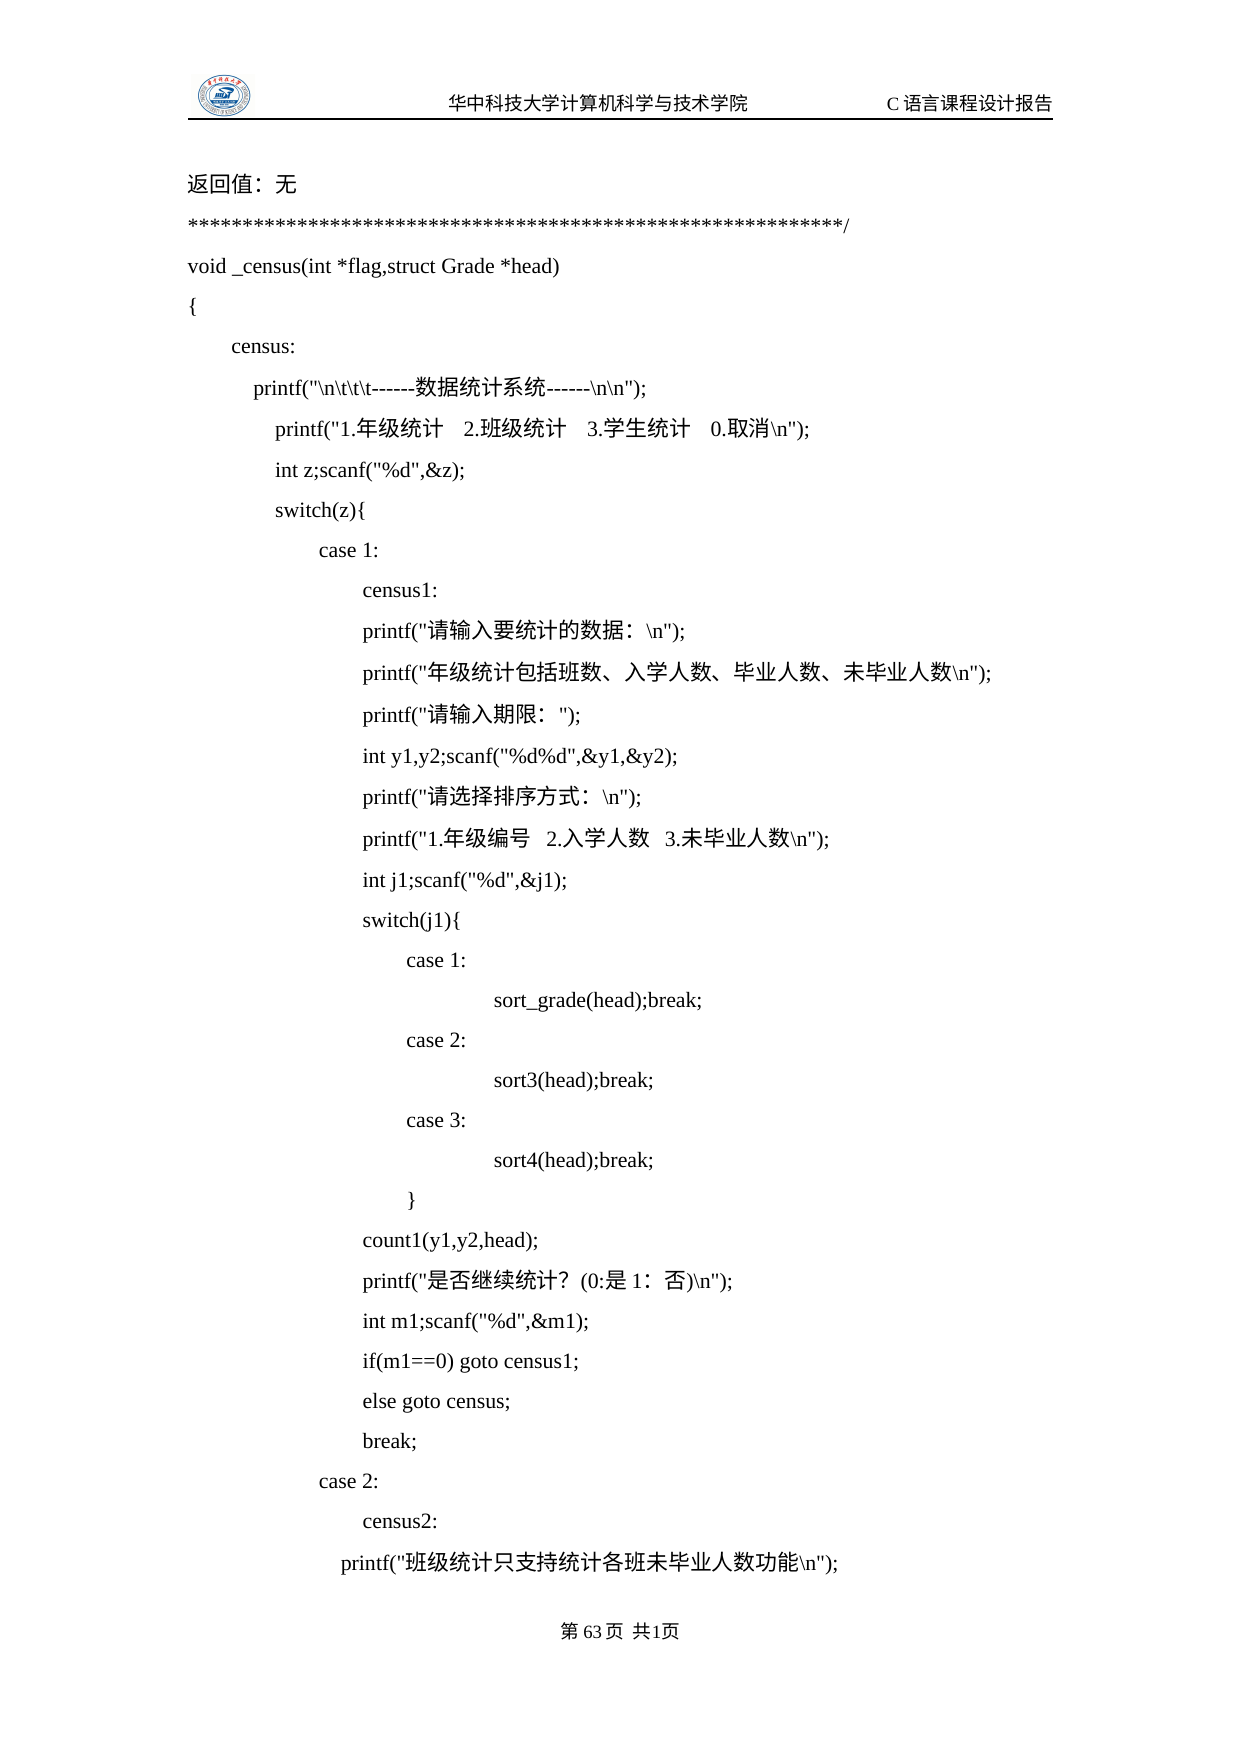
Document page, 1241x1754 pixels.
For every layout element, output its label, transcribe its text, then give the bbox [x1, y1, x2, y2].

text census1: [187, 573, 1053, 606]
text printf("\n\t\t\t------数据统计系统------\n\n"); [187, 369, 1053, 402]
text count1(y1,y2,head); [187, 1223, 1053, 1255]
text printf("年级统计包括班数、入学人数、毕业人数、未毕业人数\n"); [187, 655, 1053, 687]
text case 2: [187, 1465, 1053, 1497]
text case 1: [187, 533, 1053, 566]
text sort_grade(head);break; [187, 983, 1053, 1015]
text census: [187, 329, 1053, 362]
picture [191, 74, 256, 117]
text ************************************************************/ [187, 209, 1053, 242]
text sort3(head);break; [187, 1063, 1053, 1095]
text printf("1.年级编号 2.入学人数 3.未毕业人数\n"); [187, 821, 1053, 853]
text 返回值：无 [187, 167, 1053, 199]
text int y1,y2;scanf("%d%d",&y1,&y2); [187, 739, 1053, 771]
text int z;scanf("%d",&z); [187, 453, 1053, 486]
text switch(z){ [187, 493, 1053, 526]
text { [187, 289, 1053, 322]
text sort4(head);break; [187, 1143, 1053, 1175]
text printf("请输入期限："); [187, 697, 1053, 729]
text break; [187, 1425, 1053, 1457]
text int m1;scanf("%d",&m1); [187, 1305, 1053, 1337]
text census2: [187, 1505, 1053, 1537]
text printf("请输入要统计的数据：\n"); [187, 613, 1053, 646]
text if(m1==0) goto census1; [187, 1345, 1053, 1377]
text case 2: [187, 1023, 1053, 1055]
text int j1;scanf("%d",&j1); [187, 863, 1053, 895]
text case 3: [187, 1103, 1053, 1135]
text printf("班级统计只支持统计各班未毕业人数功能\n"); [187, 1545, 1053, 1577]
text printf("请选择排序方式：\n"); [187, 779, 1053, 811]
text printf("是否继续统计？(0:是 1：否)\n"); [187, 1263, 1053, 1295]
text case 1: [187, 943, 1053, 975]
text void _census(int *flag,struct Grade *head) [187, 249, 1053, 282]
text } [187, 1183, 1053, 1215]
text else goto census; [187, 1385, 1053, 1417]
text switch(j1){ [187, 903, 1053, 935]
text printf("1.年级统计 2.班级统计 3.学生统计 0.取消\n"); [187, 411, 1053, 443]
